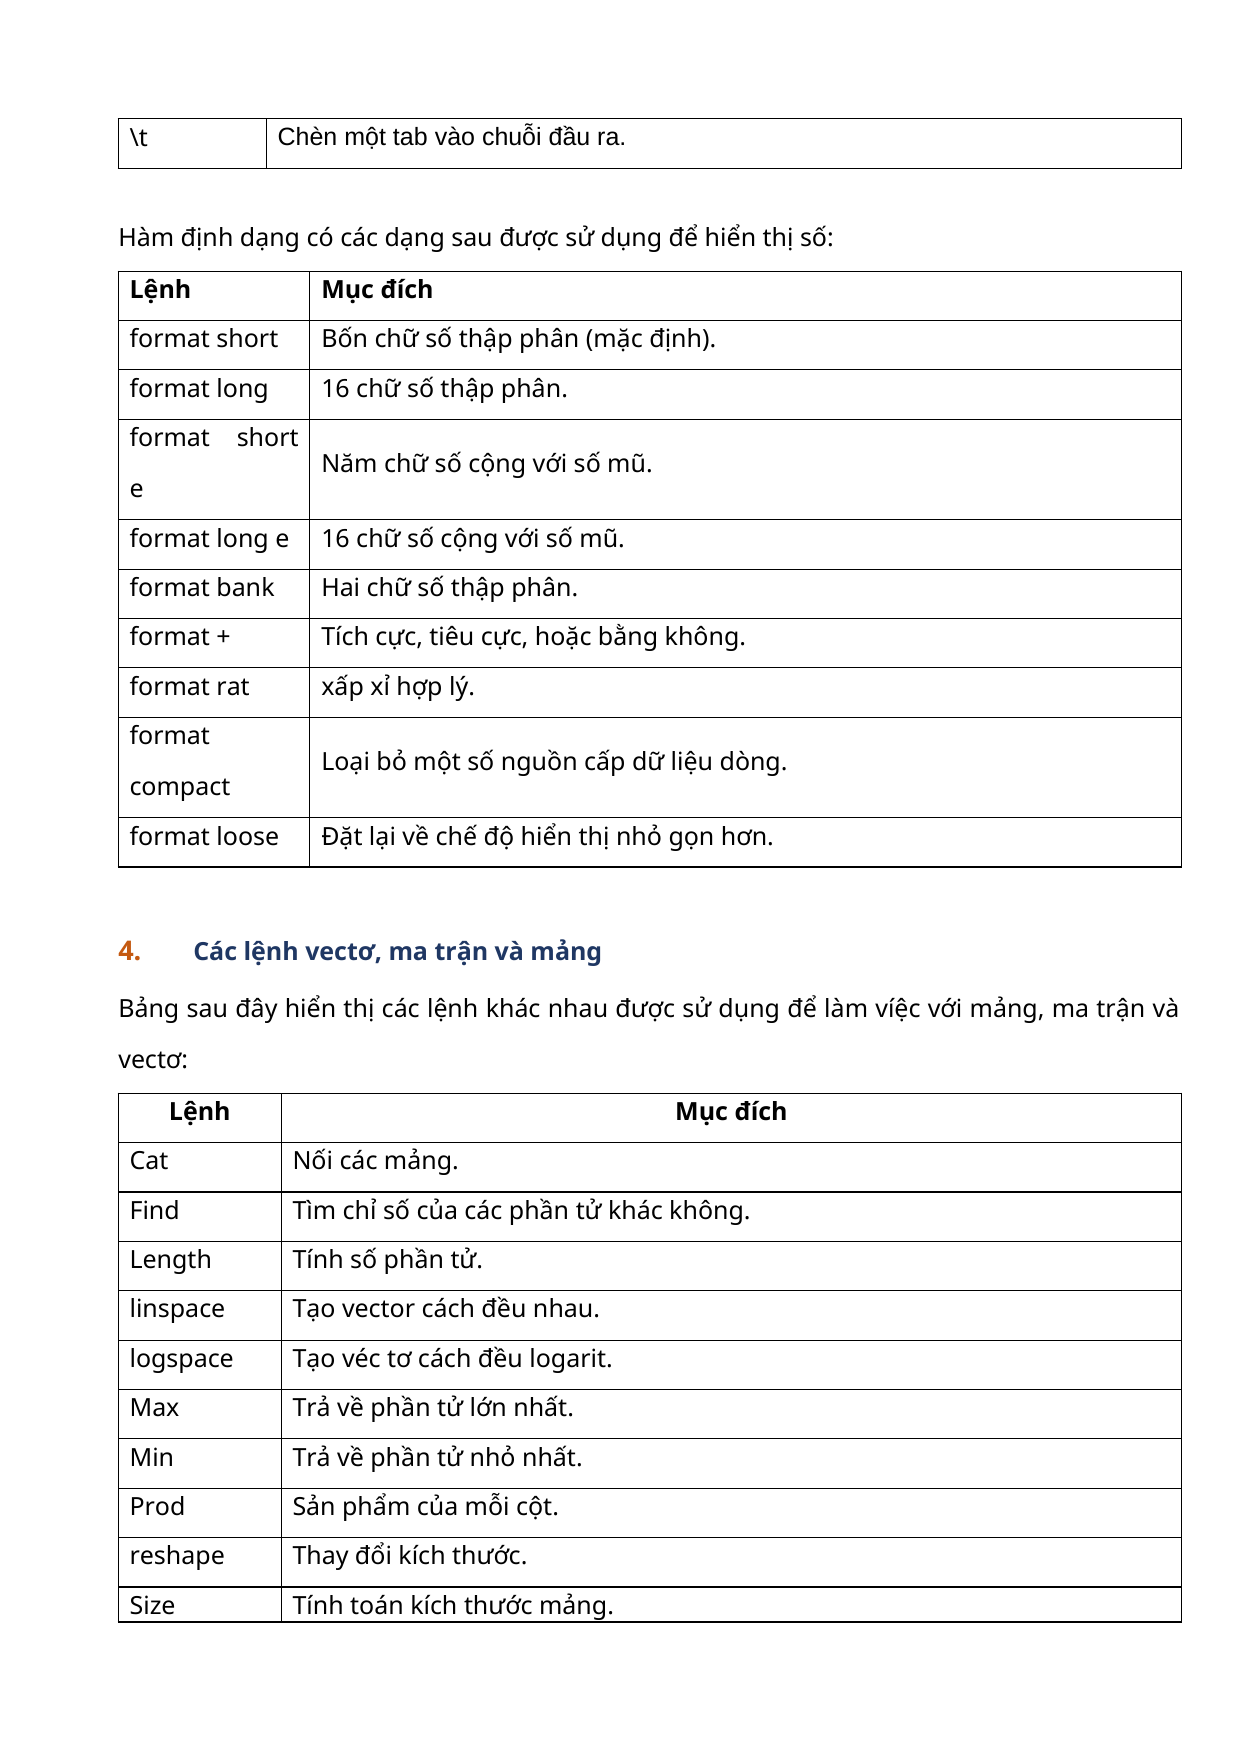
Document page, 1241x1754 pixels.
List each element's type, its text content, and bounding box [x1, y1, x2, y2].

table_cell format loose [119, 818, 309, 866]
subtitle Các lệnh vectơ, ma trận và mảng [118, 931, 1181, 968]
table_cell format long [119, 370, 309, 419]
text Hàm định dạng có các dạng sau được sử dụng để hiển thị số: [118, 219, 1181, 254]
table_header Mục đích [310, 272, 1181, 320]
table_cell Nối các mảng. [282, 1143, 1181, 1191]
table_cell Trả về phần tử nhỏ nhất. [282, 1439, 1181, 1488]
table_cell Thay đổi kích thước. [282, 1538, 1181, 1586]
table_cell Tìm chỉ số của các phần tử khác không. [282, 1193, 1181, 1241]
table_cell Prod [119, 1489, 281, 1537]
table_cell format short e [119, 420, 309, 519]
table_cell reshape [119, 1538, 281, 1586]
table_cell linspace [119, 1291, 281, 1339]
table_cell 16 chữ số cộng với số mũ. [310, 520, 1181, 568]
table_header Mục đích [282, 1094, 1181, 1142]
table_cell Tích cực, tiêu cực, hoặc bằng không. [310, 619, 1181, 667]
table_cell Cat [119, 1143, 281, 1191]
table_cell Năm chữ số cộng với số mũ. [310, 420, 1181, 519]
table_cell format long e [119, 520, 309, 568]
table_cell format + [119, 619, 309, 667]
table_cell format compact [119, 718, 309, 817]
table_cell Bốn chữ số thập phân (mặc định). [310, 321, 1181, 369]
table_cell Tạo véc tơ cách đều logarit. [282, 1341, 1181, 1389]
table_cell Tạo vector cách đều nhau. [282, 1291, 1181, 1339]
text Bảng sau đây hiển thị các lệnh khác nhau được sử dụng để làm víệc với mảng, ma trận và vectơ: [118, 991, 1181, 1076]
table_cell Sản phẩm của mỗi cột. [282, 1489, 1181, 1537]
table_cell logspace [119, 1341, 281, 1389]
table_header Lệnh [119, 1094, 281, 1142]
table_cell format bank [119, 570, 309, 618]
table_cell Length [119, 1242, 281, 1290]
table_cell xấp xỉ hợp lý. [310, 668, 1181, 717]
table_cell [282, 1588, 1181, 1621]
table_cell Min [119, 1439, 281, 1488]
table_cell Đặt lại về chế độ hiển thị nhỏ gọn hơn. [310, 818, 1181, 866]
table_cell format short [119, 321, 309, 369]
table_cell Loại bỏ một số nguồn cấp dữ liệu dòng. [310, 718, 1181, 817]
table_cell Max [119, 1390, 281, 1438]
table_cell \t [119, 119, 266, 167]
table_cell 16 chữ số thập phân. [310, 370, 1181, 419]
table_cell format rat [119, 668, 309, 717]
table_cell Hai chữ số thập phân. [310, 570, 1181, 618]
table_cell Trả về phần tử lớn nhất. [282, 1390, 1181, 1438]
table_cell Find [119, 1193, 281, 1241]
table_header Lệnh [119, 272, 309, 320]
table_cell Size [119, 1588, 281, 1621]
table_cell Chèn một tab vào chuỗi đầu ra. [267, 119, 1181, 167]
table_cell Tính số phần tử. [282, 1242, 1181, 1290]
